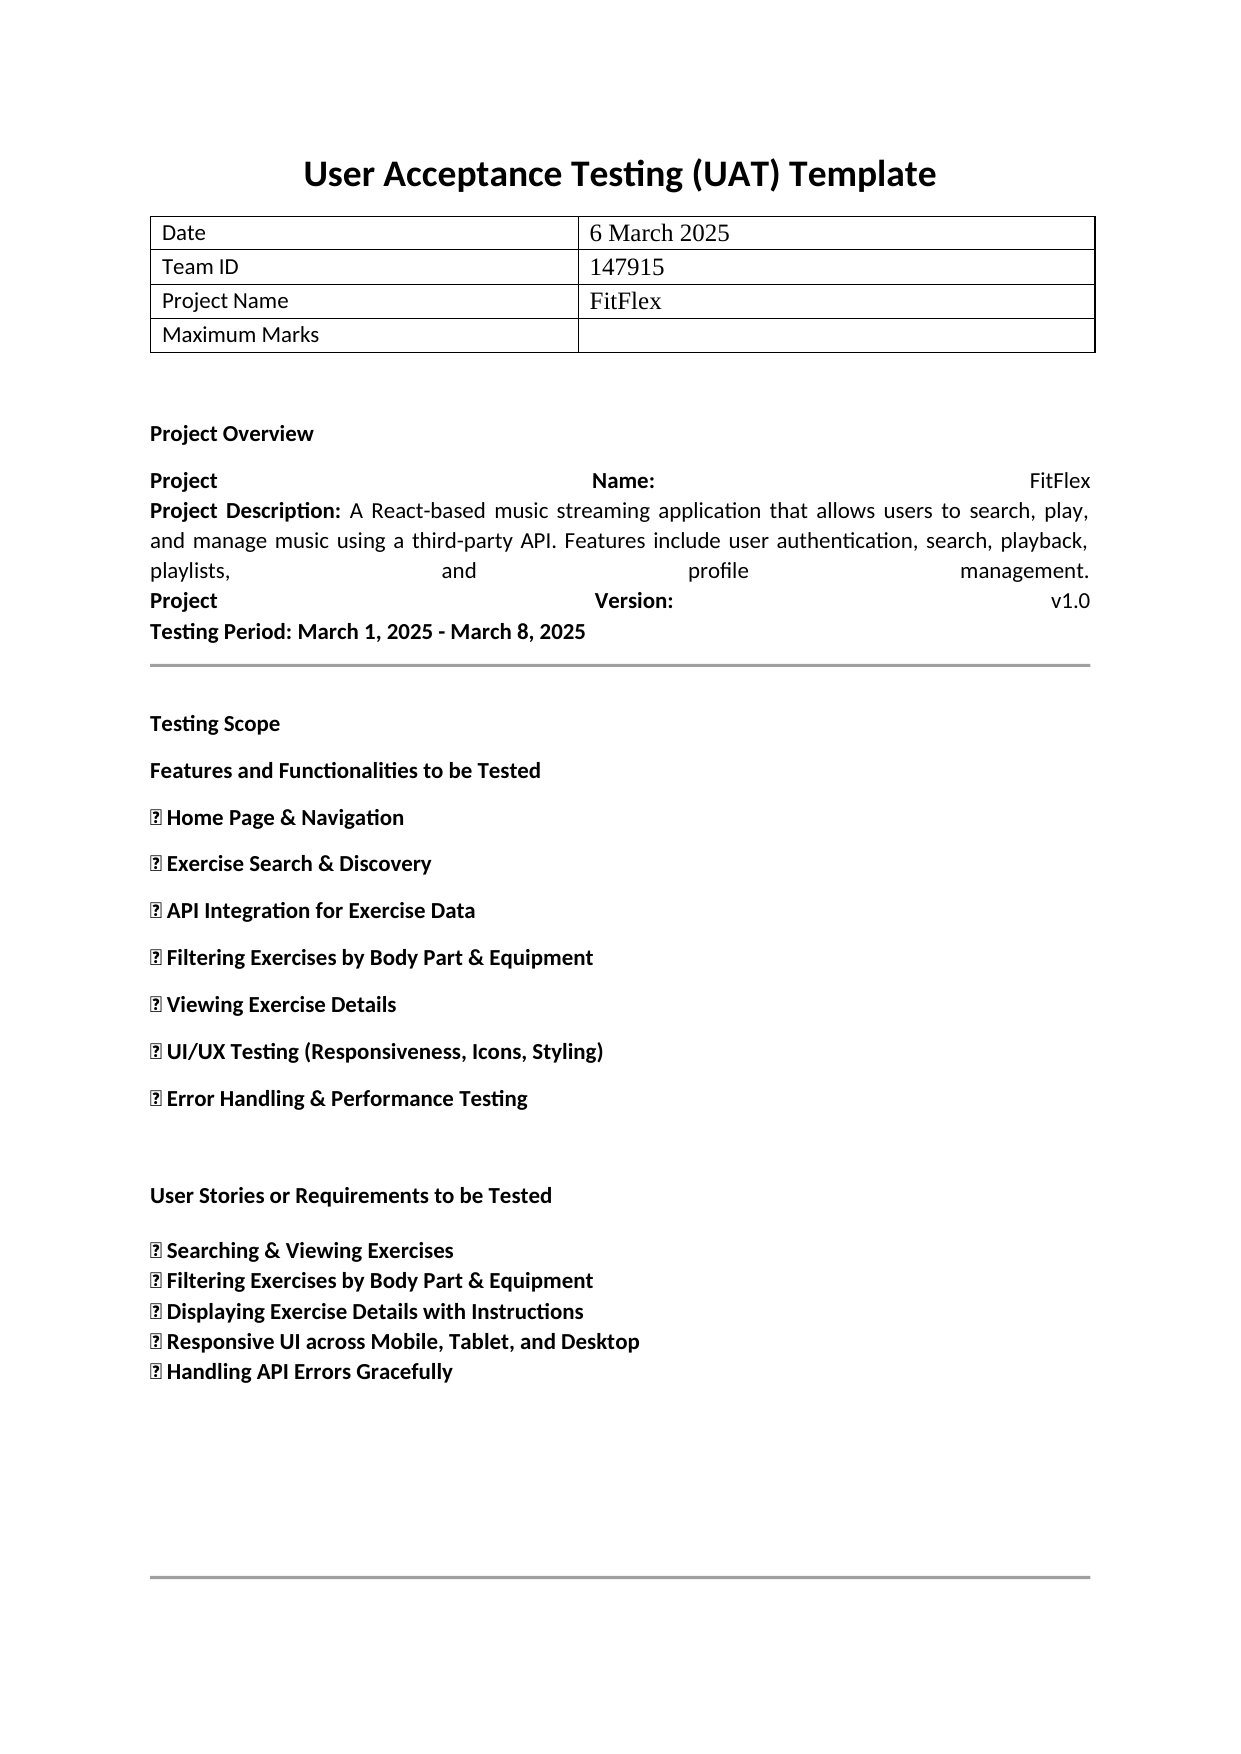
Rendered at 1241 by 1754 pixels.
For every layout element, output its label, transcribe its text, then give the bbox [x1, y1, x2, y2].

text User Stories or Requirements to be Tested [150, 1181, 1090, 1209]
text ✅ Home Page & Navigation [150, 803, 1090, 831]
table_cell 147915 [579, 250, 1094, 283]
text User Acceptance Testing (UAT) Template [150, 150, 1090, 196]
text ✅ Exercise Search & Discovery [150, 849, 1090, 877]
text ✅ Viewing Exercise Details [150, 990, 1090, 1018]
table_cell [579, 319, 1094, 352]
text ✅ Filtering Exercises by Body Part & Equipment [150, 943, 1090, 971]
text Testing Scope [150, 709, 1090, 737]
text Features and Functionalities to be Tested [150, 756, 1090, 784]
text Project Name: FitFlex Project Description: A React-based music streaming application that allows users to search, play, and manage music using a third-party API. Features include user authentication, search, playback, playlists, and profile management. Project Version: v1.0 Testing Period: March 1, 2025 - March 8, 2025 [150, 466, 1090, 645]
text ✅ API Integration for Exercise Data [150, 896, 1090, 924]
table_cell FitFlex [579, 285, 1094, 318]
text 📌 Searching & Viewing Exercises 📌 Filtering Exercises by Body Part & Equipment 📌 Displaying Exercise Details with Instructions 📌 Responsive UI across Mobile, Tablet, and Desktop 📌 Handling API Errors Gracefully [150, 1236, 1090, 1385]
table_cell Team ID [151, 250, 578, 283]
table_header 6 March 2025 [579, 217, 1094, 249]
table_cell Project Name [151, 285, 578, 318]
table_cell Maximum Marks [151, 319, 578, 352]
text ✅ Error Handling & Performance Testing [150, 1084, 1090, 1112]
text ✅ UI/UX Testing (Responsiveness, Icons, Styling) [150, 1037, 1090, 1065]
text Project Overview [150, 419, 1090, 447]
table_header Date [151, 217, 578, 249]
